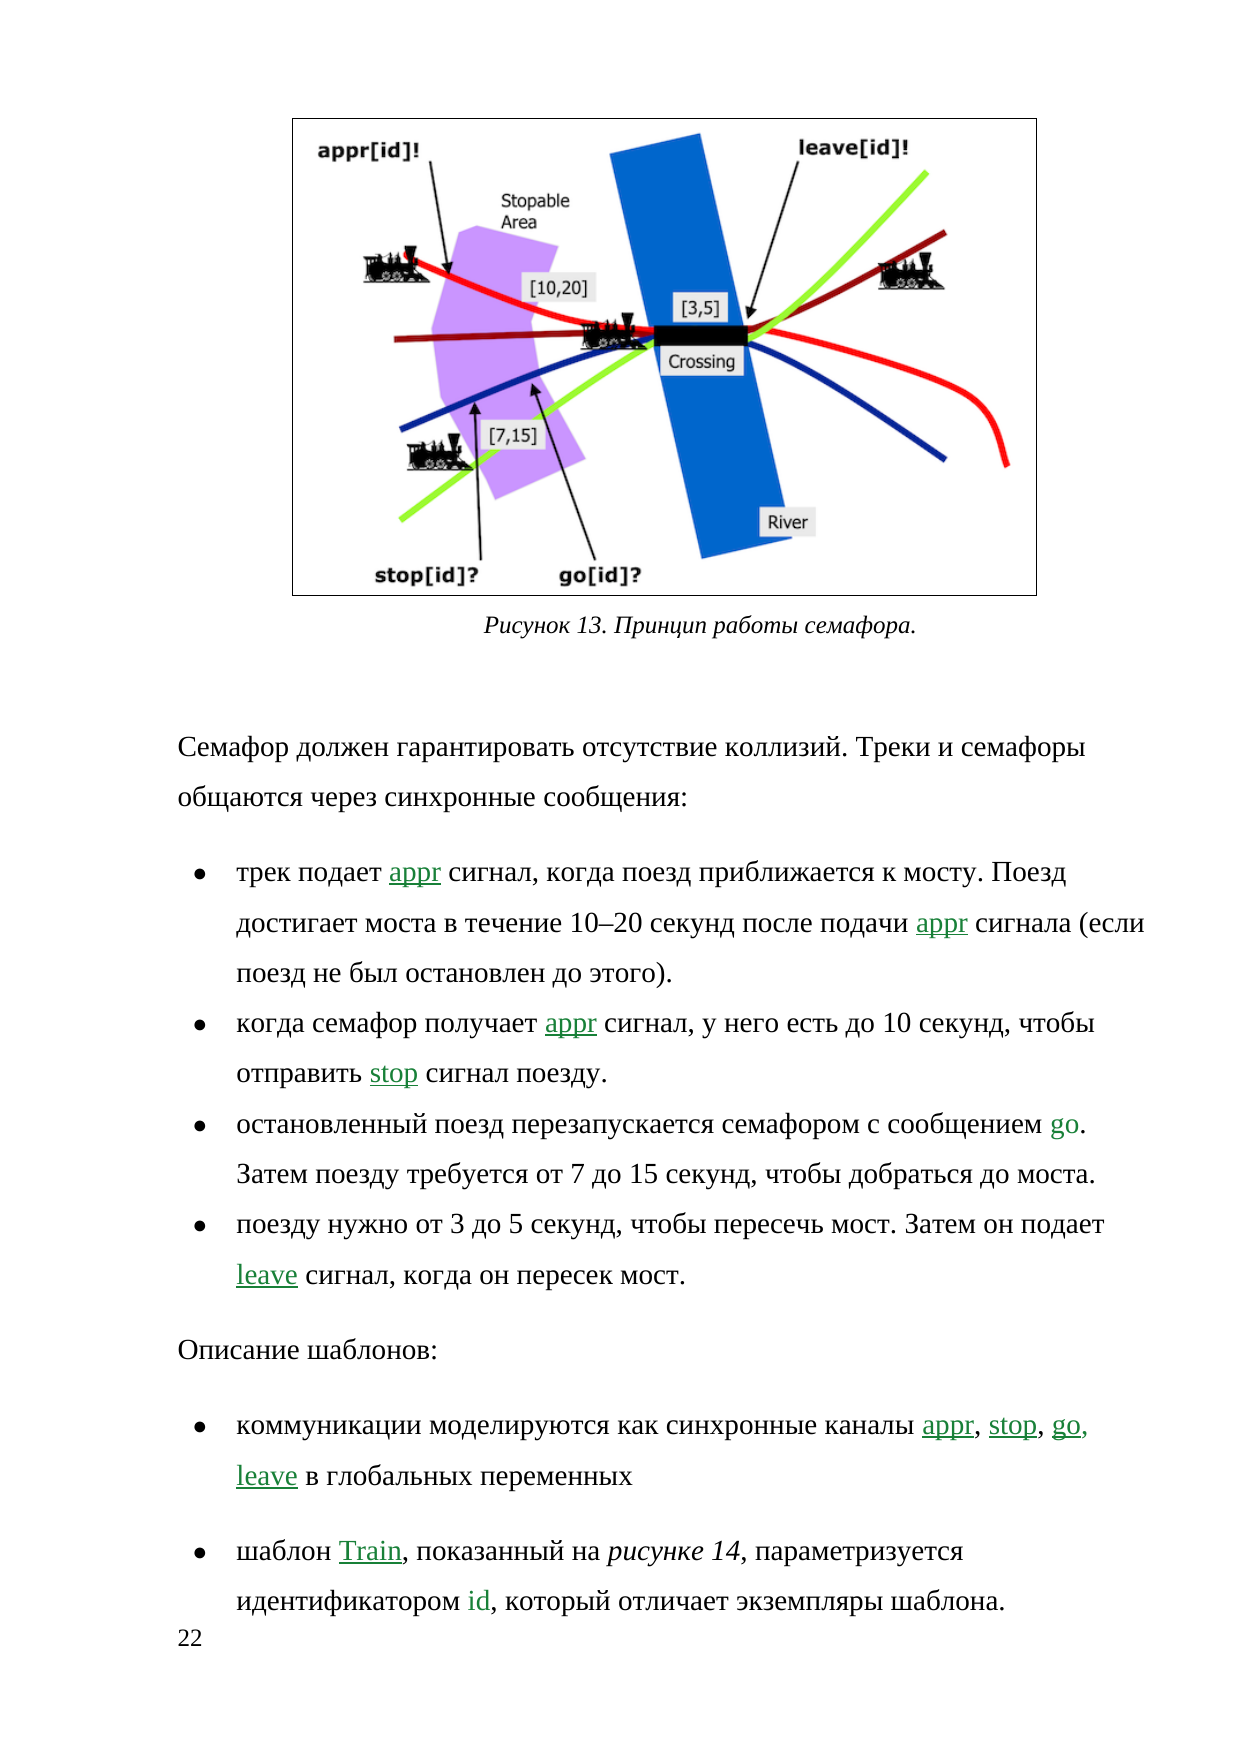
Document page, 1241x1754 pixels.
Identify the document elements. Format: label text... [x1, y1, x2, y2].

picture [293, 119, 1036, 595]
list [192, 1533, 1152, 1617]
list когда семафор получает appr сигнал, у него есть до 10 секунд, чтобы отправить stop сигнал поезду. [192, 1005, 1152, 1089]
text Семафор должен гарантировать отсутствие коллизий. Треки и семафоры общаются через синхронные сообщения: [177, 729, 1152, 813]
list поезду нужно от 3 до 5 секунд, чтобы пересечь мост. Затем он подает leave сигнал, когда он пересек мост. [192, 1207, 1152, 1290]
list коммуникации моделируются как синхронные каналы appr, stop, go, leave в глобальных переменных [192, 1407, 1152, 1491]
text Рисунок 13. Принцип работы семафора. [251, 610, 1152, 639]
list остановленный поезд перезапускается семафором с сообщением go. Затем поезду требуется от 7 до 15 секунд, чтобы добраться до моста. [192, 1106, 1152, 1190]
list трек подает appr сигнал, когда поезд приближается к мосту. Поезд достигает моста в течение 10–20 секунд после подачи appr сигнала (если поезд не был остановлен до этого). [192, 854, 1152, 988]
text Описание шаблонов: [177, 1332, 1152, 1366]
